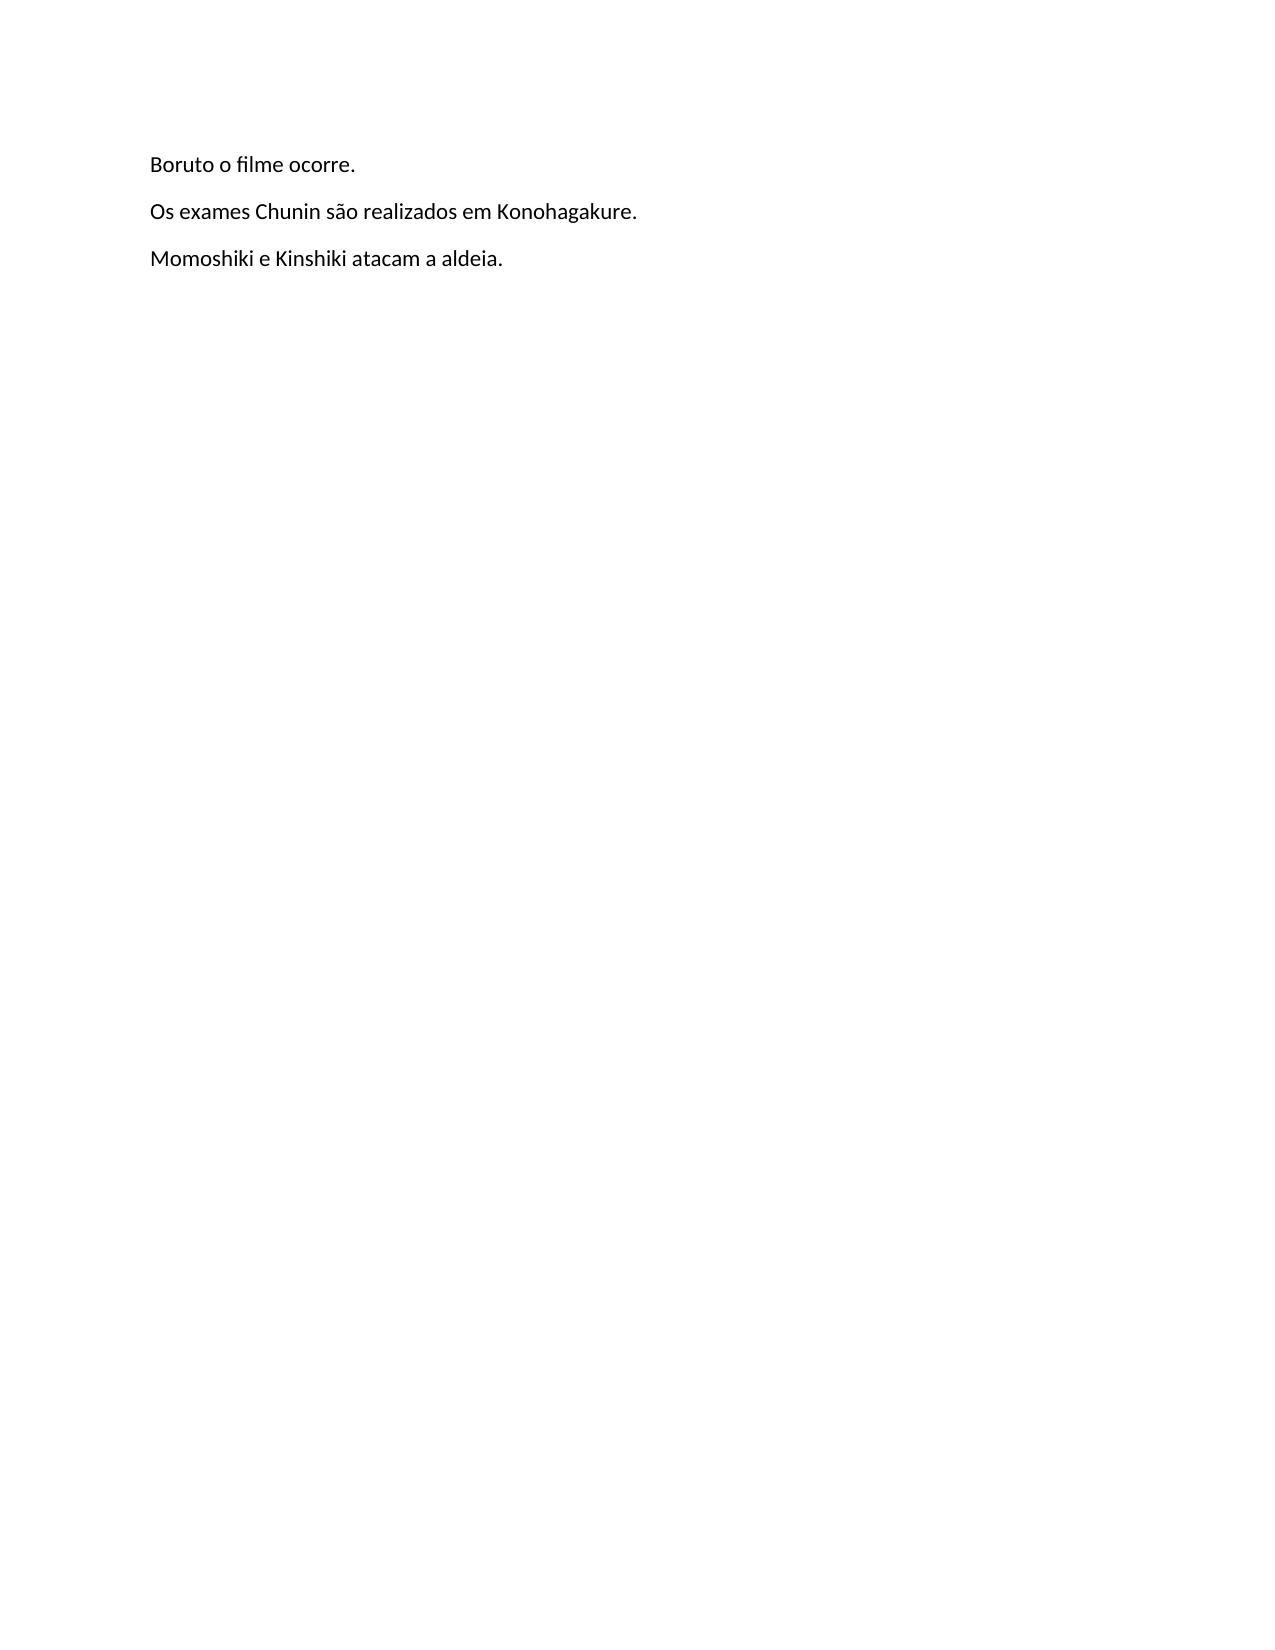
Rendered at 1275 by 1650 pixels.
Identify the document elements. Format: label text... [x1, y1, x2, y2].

text Boruto o filme ocorre. [150, 150, 1125, 178]
text Os exames Chunin são realizados em Konohagakure. [150, 197, 1125, 225]
text Momoshiki e Kinshiki atacam a aldeia. [150, 244, 1125, 272]
